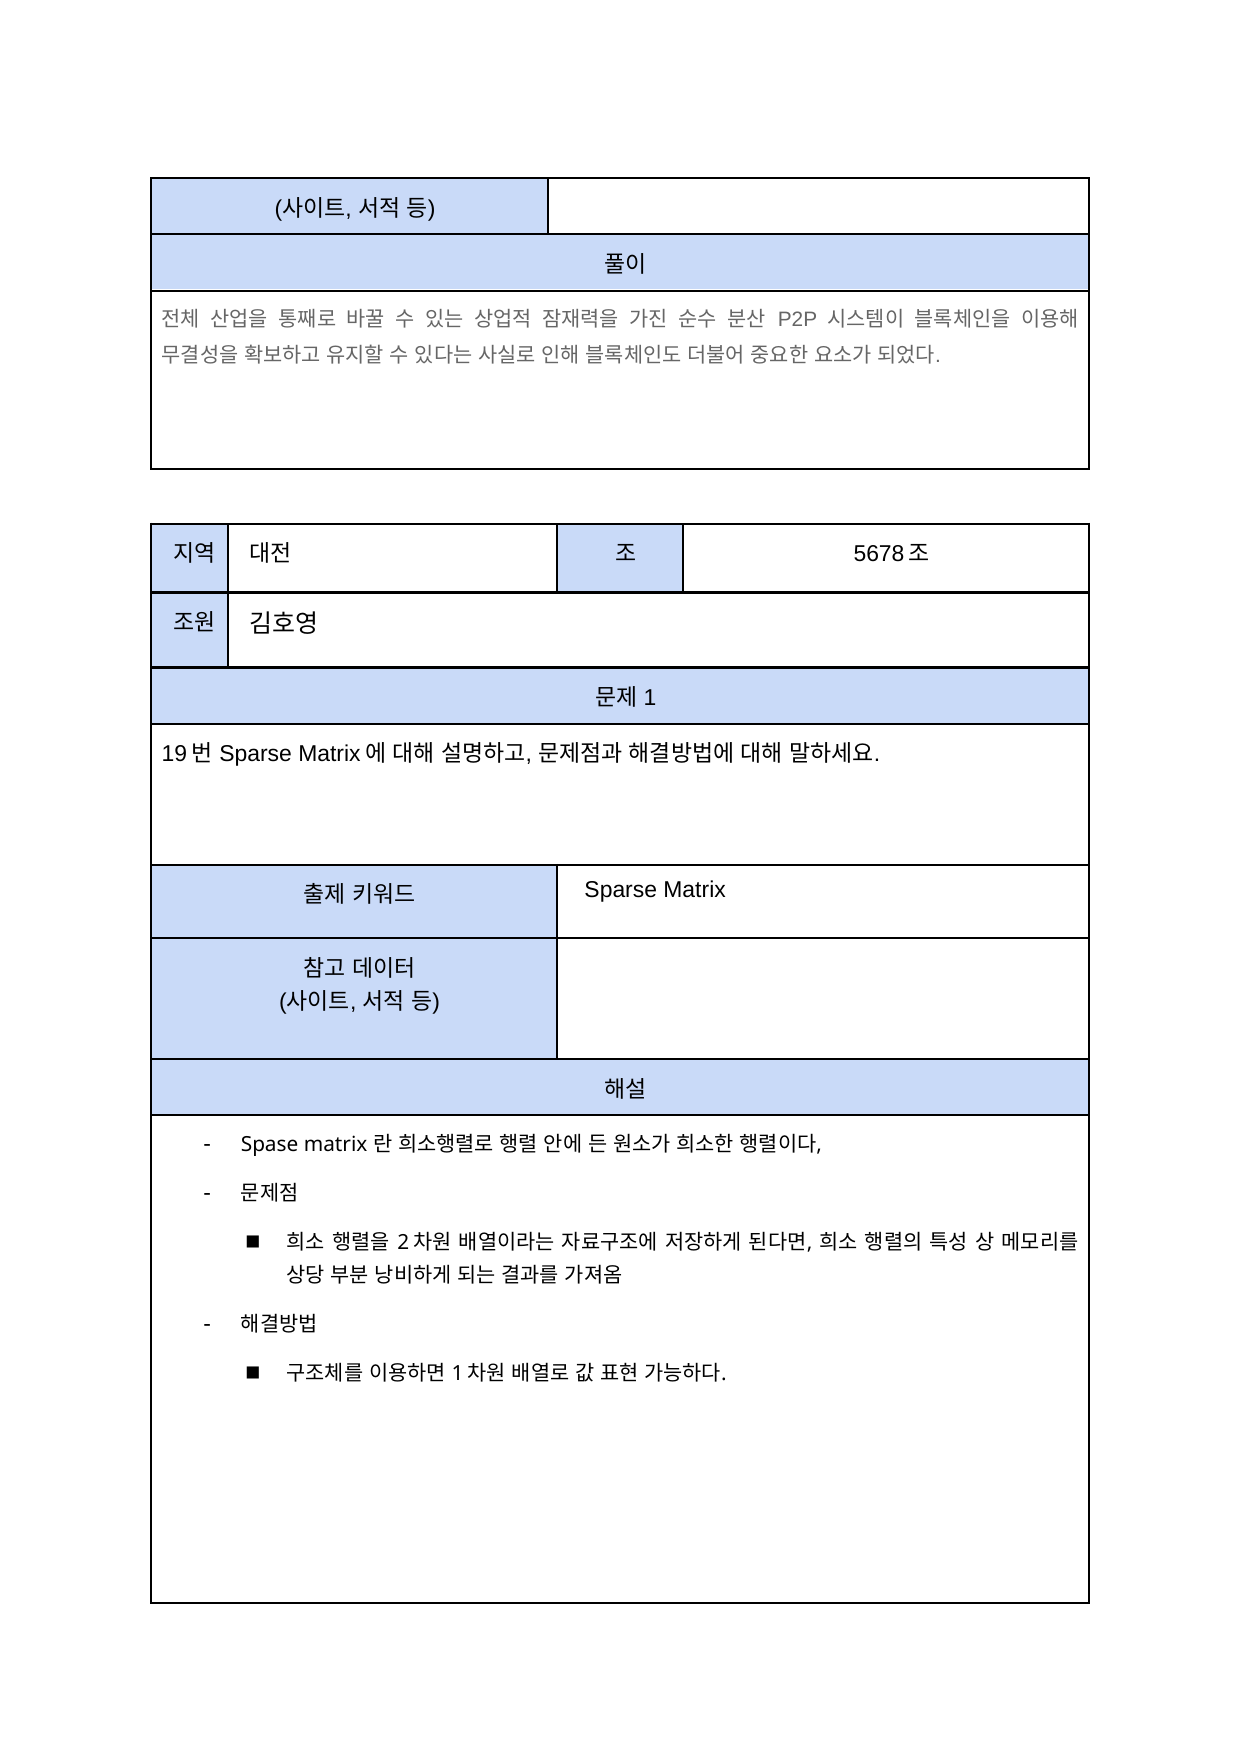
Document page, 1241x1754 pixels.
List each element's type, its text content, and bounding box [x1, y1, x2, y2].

table_cell Spase matrix 란 희소행렬로 행렬 안에 든 원소가 희소한 행렬이다, 문제점 희소 행렬을 2차원 배열이라는 자료구조에 저장하게 된다면, 희소 행렬의 특성 상 메모리를 상당 부분 낭비하게 되는 결과를 가져옴 해결방법 구조체를 이용하면 1차원 배열로 값 표현 가능하다. [152, 1116, 1088, 1602]
table_cell 해설 [152, 1060, 1088, 1114]
table_cell 출제 키워드 [152, 866, 556, 937]
table_header 5678조 [684, 525, 1088, 591]
table_header 지역 [152, 525, 227, 591]
table_cell 문제 1 [152, 669, 1088, 723]
table_cell 참고 데이터 (사이트, 서적 등) [152, 179, 547, 233]
table_cell Sparse Matrix [558, 866, 1088, 937]
table_cell 풀이 [152, 235, 1088, 289]
table_cell 전체 산업을 통째로 바꿀 수 있는 상업적 잠재력을 가진 순수 분산 P2P 시스템이 블록체인을 이용해 무결성을 확보하고 유지할 수 있다는 사실로 인해 블록체인도 더불어 중요한 요소가 되었다. [152, 292, 1088, 468]
table_header 조 [558, 525, 682, 591]
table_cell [549, 179, 1088, 233]
table_cell 19번 Sparse Matrix에 대해 설명하고, 문제점과 해결방법에 대해 말하세요. [152, 725, 1088, 864]
table_header 대전 [229, 525, 556, 591]
table_cell 김호영 [229, 594, 1088, 666]
table_cell 조원 [152, 594, 227, 666]
table_cell 참고 데이터 (사이트, 서적 등) [152, 939, 556, 1058]
table_cell [558, 939, 1088, 1058]
